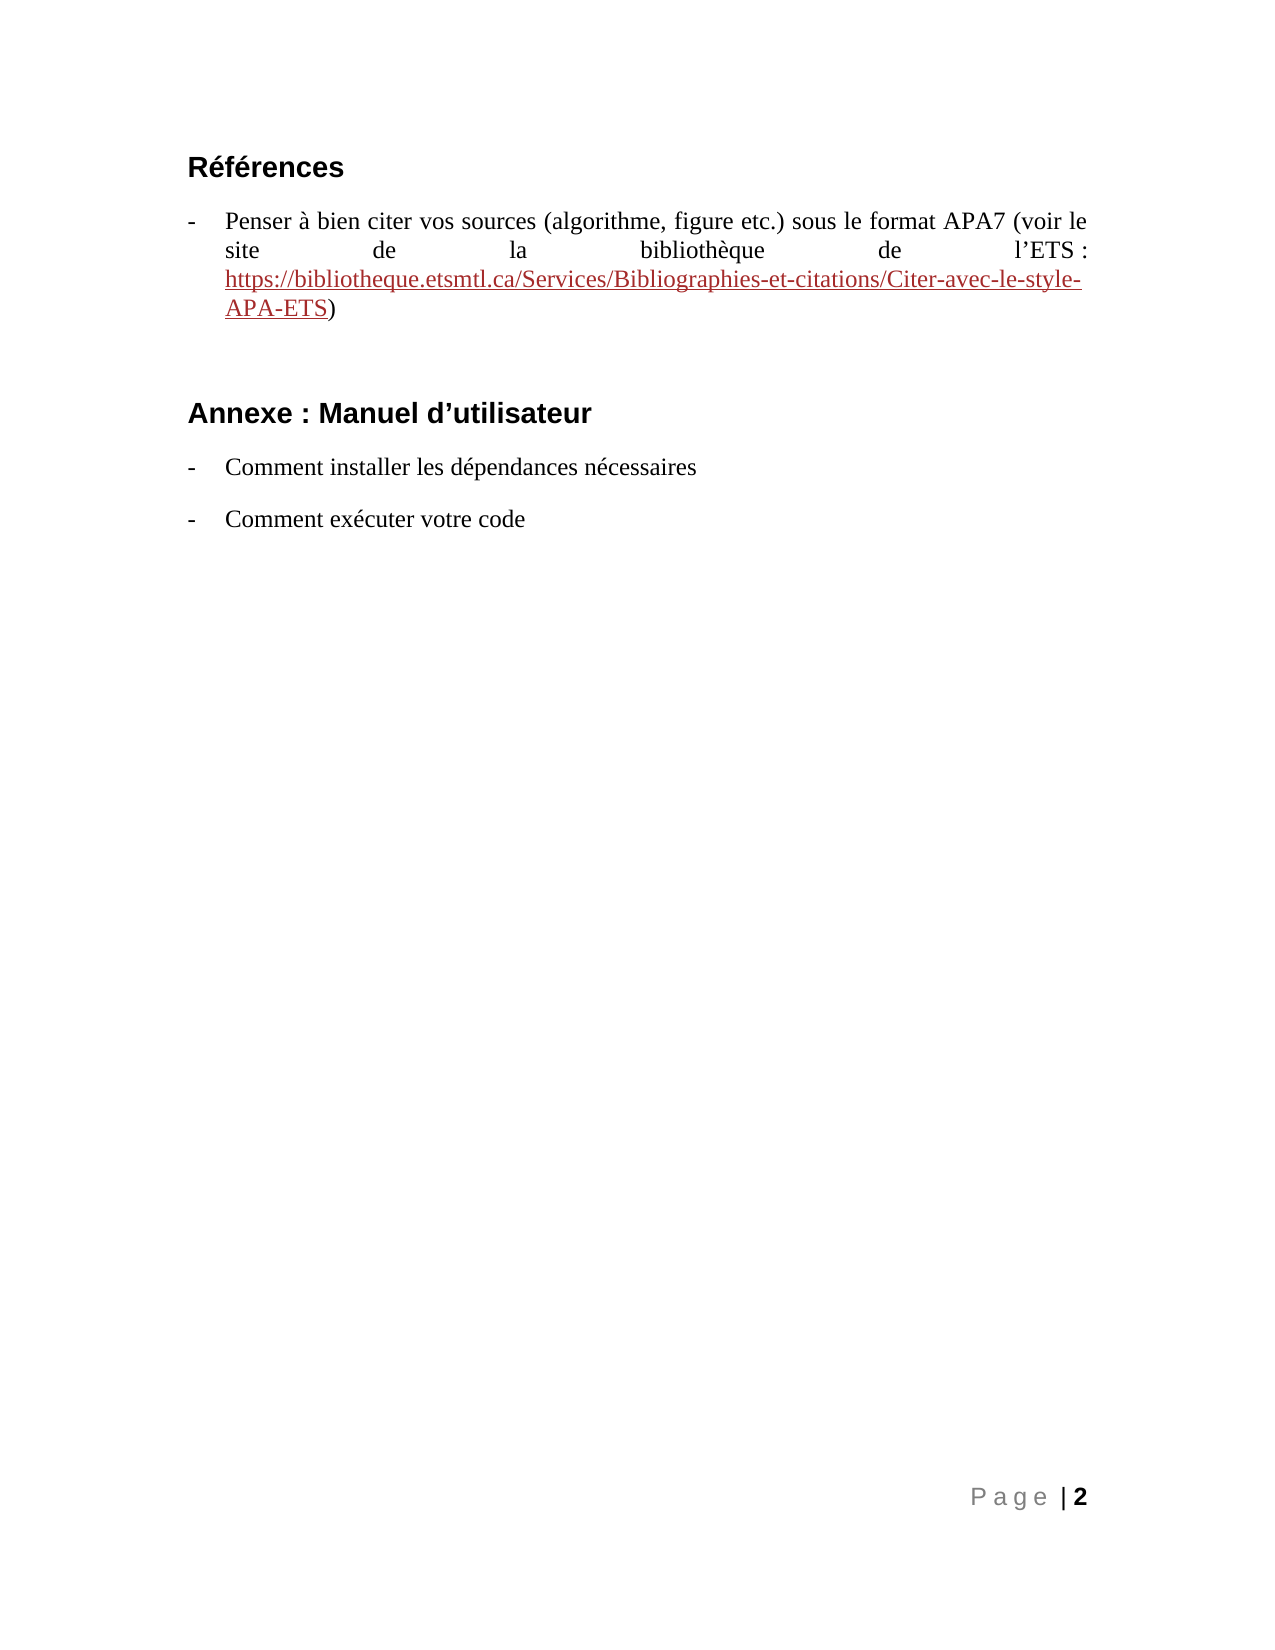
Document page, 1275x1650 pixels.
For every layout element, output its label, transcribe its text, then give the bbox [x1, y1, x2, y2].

list Penser à bien citer vos sources (algorithme, figure etc.) sous le format APA7 (voir le site de la bibliothèque de l’ETS : https://bibliotheque.etsmtl.ca/Services/Bibliographies-et-citations/Citer-avec-le-style-APA-ETS) [187, 206, 1088, 321]
subtitle Références [187, 150, 1088, 183]
subtitle Annexe : Manuel d’utilisateur [187, 396, 1088, 429]
list Comment exécuter votre code [187, 504, 1088, 533]
list Comment installer les dépendances nécessaires [187, 452, 1088, 481]
